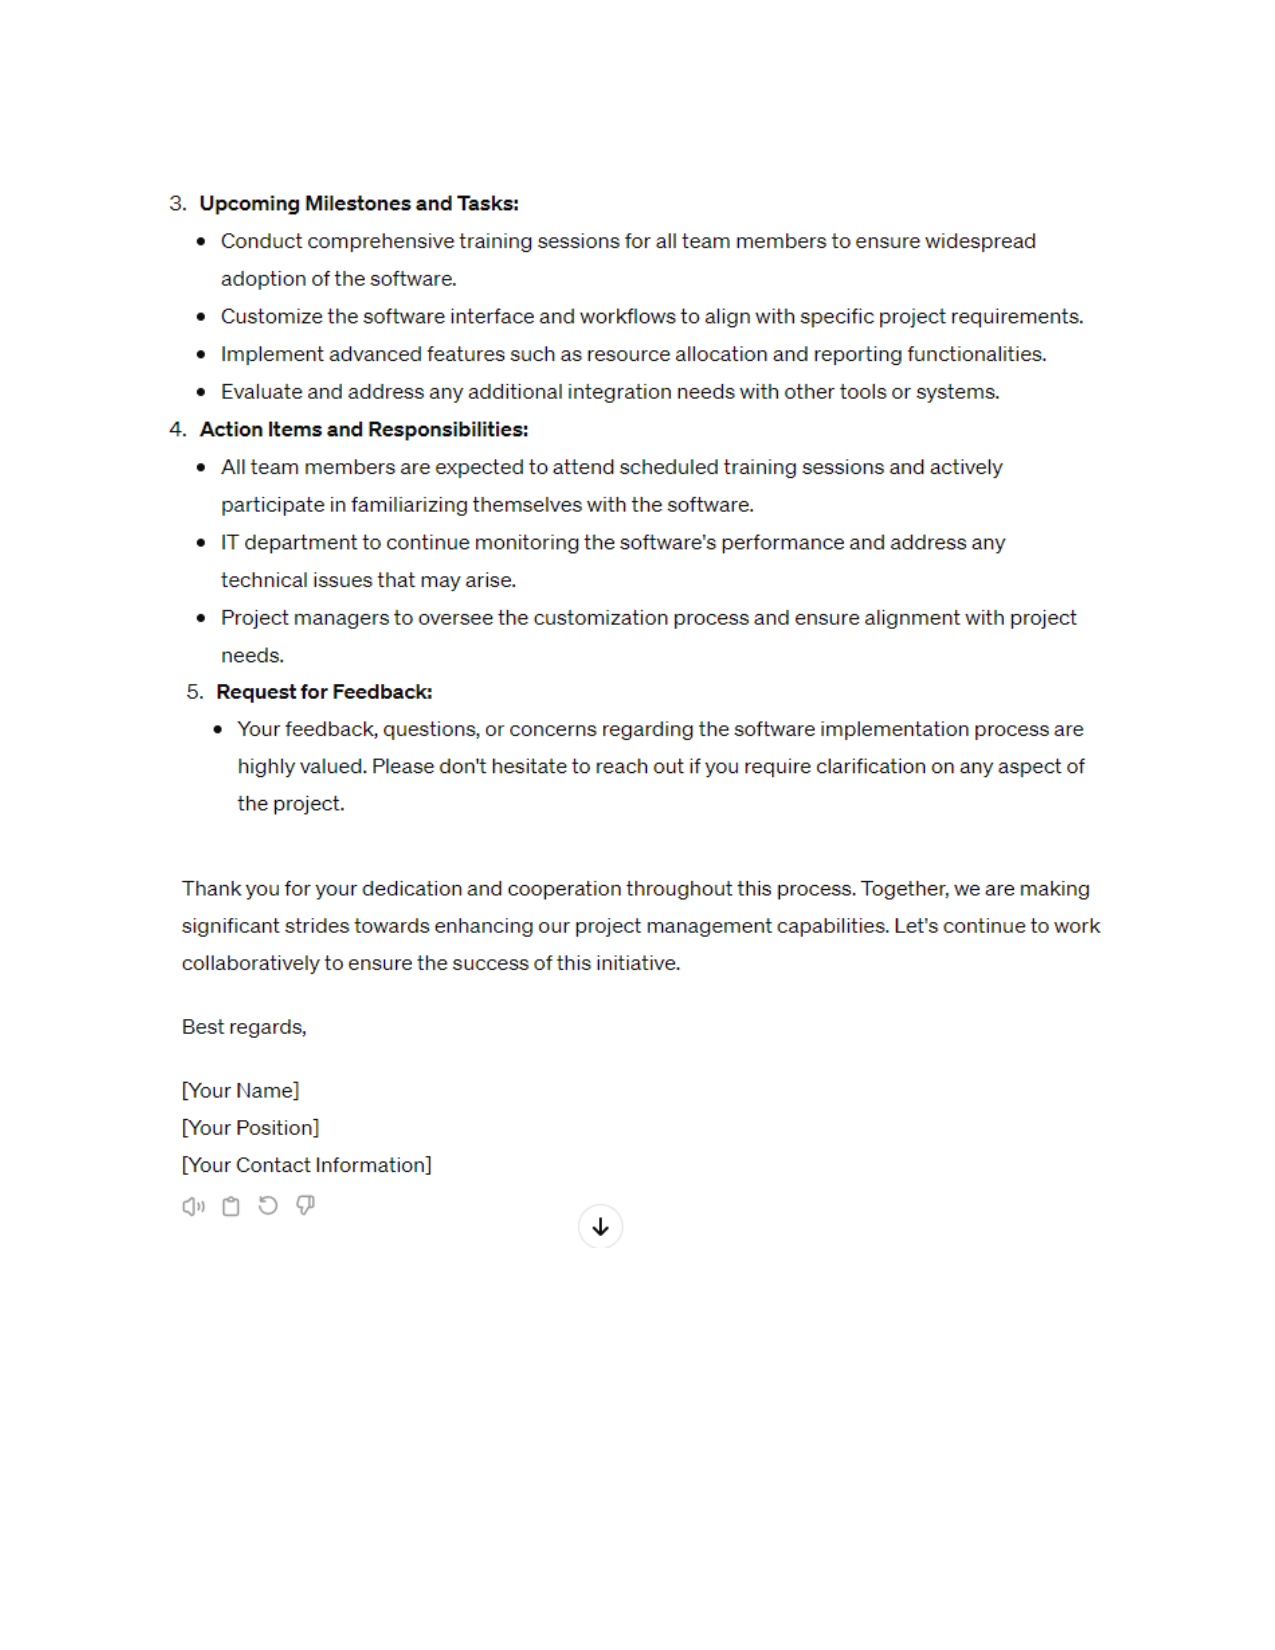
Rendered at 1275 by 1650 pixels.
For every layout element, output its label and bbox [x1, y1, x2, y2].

picture [150, 185, 1125, 1248]
